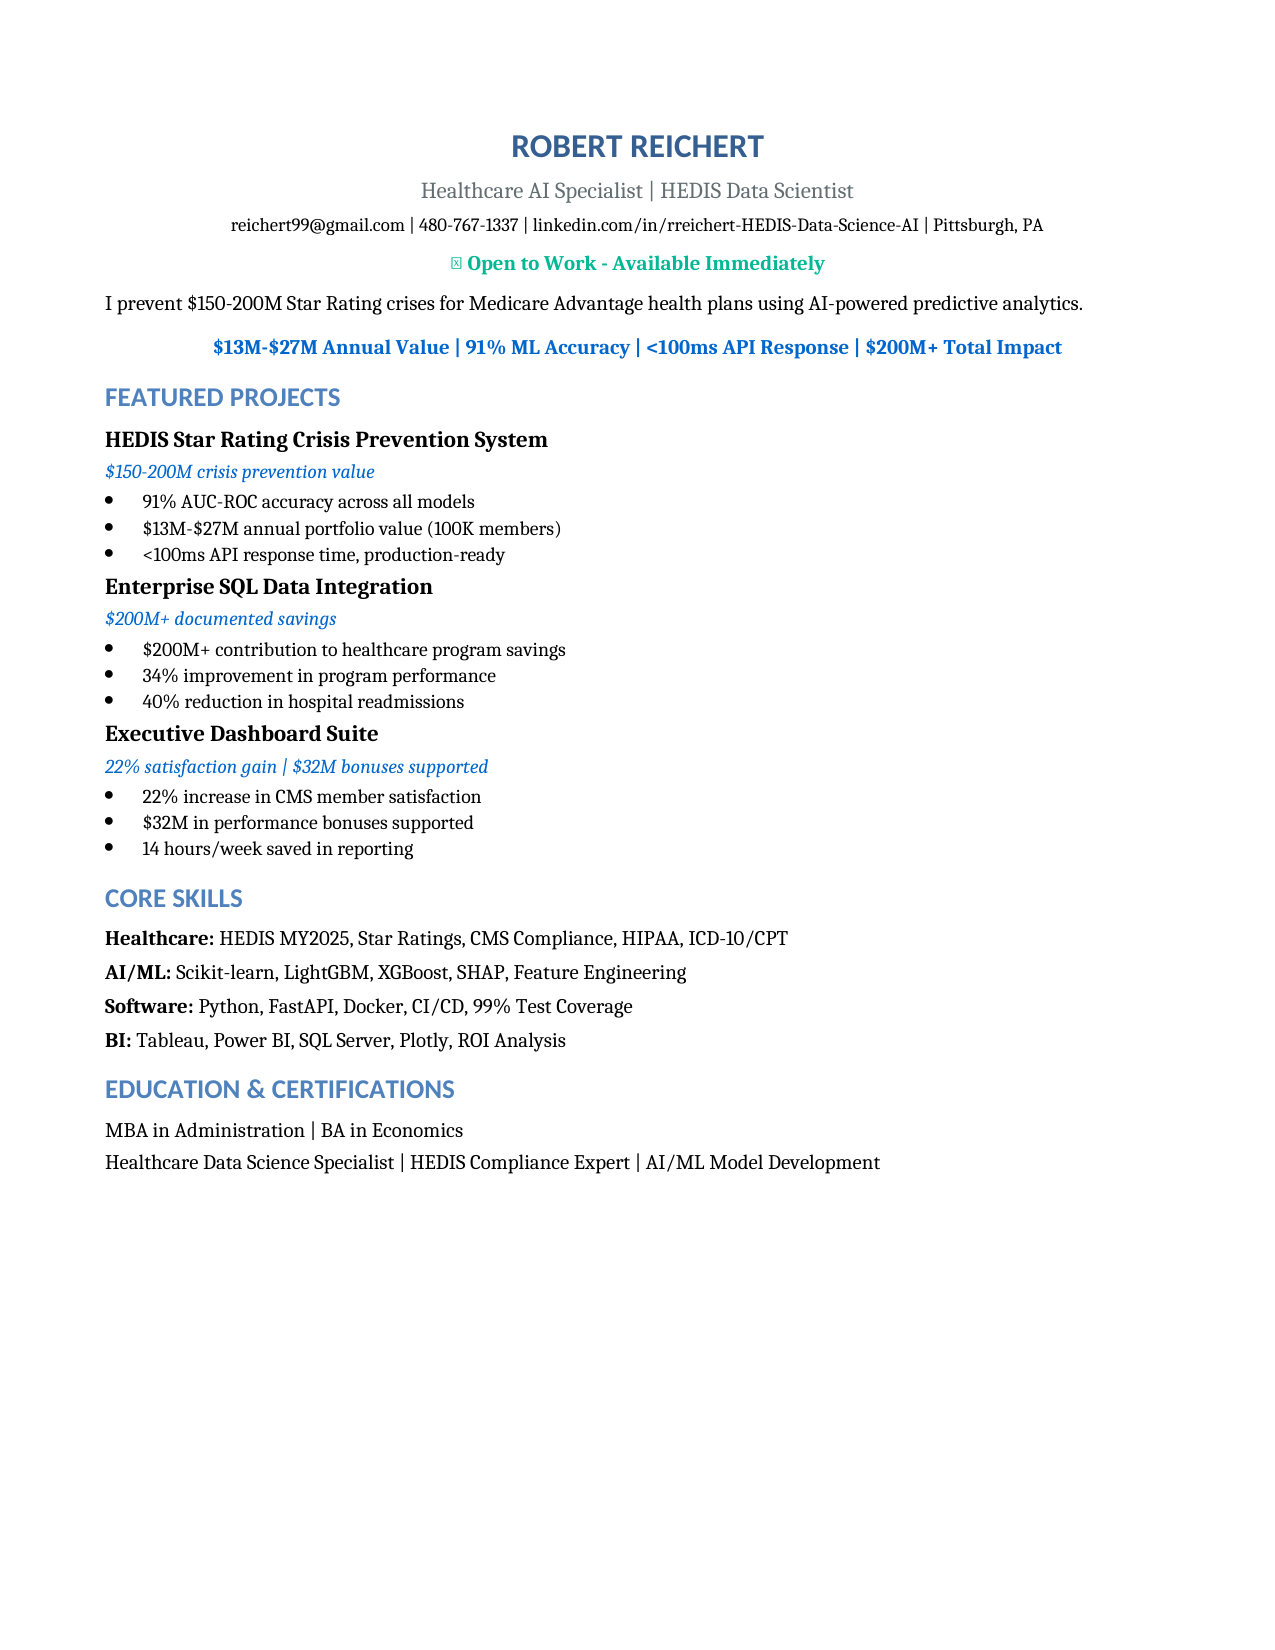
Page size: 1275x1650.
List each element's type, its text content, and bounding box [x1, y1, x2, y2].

text $200M+ documented savings [105, 608, 1170, 631]
text I prevent $150-200M Star Rating crises for Medicare Advantage health plans using AI-powered predictive analytics. [105, 292, 1170, 316]
list 40% reduction in hospital readmissions [105, 691, 1170, 713]
text HEDIS Star Rating Crisis Prevention System [105, 426, 1170, 453]
text 22% satisfaction gain | $32M bonuses supported [105, 755, 1170, 778]
text BI: Tableau, Power BI, SQL Server, Plotly, ROI Analysis [105, 1028, 1170, 1052]
subtitle ROBERT REICHERT [105, 125, 1170, 166]
list 22% increase in CMS member satisfaction [105, 786, 1170, 808]
text Healthcare Data Science Specialist | HEDIS Compliance Expert | AI/ML Model Development [105, 1150, 1170, 1174]
subtitle CORE SKILLS [105, 881, 1170, 914]
text $150-200M crisis prevention value [105, 461, 1170, 483]
text Executive Dashboard Suite [105, 721, 1170, 747]
subtitle FEATURED PROJECTS [105, 380, 1170, 413]
list <100ms API response time, production-ready [105, 543, 1170, 566]
text Software: Python, FastAPI, Docker, CI/CD, 99% Test Coverage [105, 994, 1170, 1018]
text Healthcare AI Specialist | HEDIS Data Scientist [105, 178, 1170, 204]
list 14 hours/week saved in reporting [105, 838, 1170, 861]
list 91% AUC-ROC accuracy across all models [105, 491, 1170, 514]
list $200M+ contribution to healthcare program savings [105, 638, 1170, 661]
list $32M in performance bonuses supported [105, 812, 1170, 834]
text AI/ML: Scikit-learn, LightGBM, XGBoost, SHAP, Feature Engineering [105, 961, 1170, 985]
text $13M-$27M Annual Value | 91% ML Accuracy | <100ms API Response | $200M+ Total Impact [105, 336, 1170, 360]
list 34% improvement in program performance [105, 664, 1170, 687]
text ✅ Open to Work - Available Immediately [105, 252, 1170, 276]
subtitle EDUCATION & CERTIFICATIONS [105, 1072, 1170, 1105]
text reichert99@gmail.com | 480-767-1337 | linkedin.com/in/rreichert-HEDIS-Data-Science-AI | Pittsburgh, PA [105, 214, 1170, 236]
text MBA in Administration | BA in Economics [105, 1119, 1170, 1143]
text Enterprise SQL Data Integration [105, 574, 1170, 600]
list $13M-$27M annual portfolio value (100K members) [105, 517, 1170, 540]
text Healthcare: HEDIS MY2025, Star Ratings, CMS Compliance, HIPAA, ICD-10/CPT [105, 927, 1170, 951]
